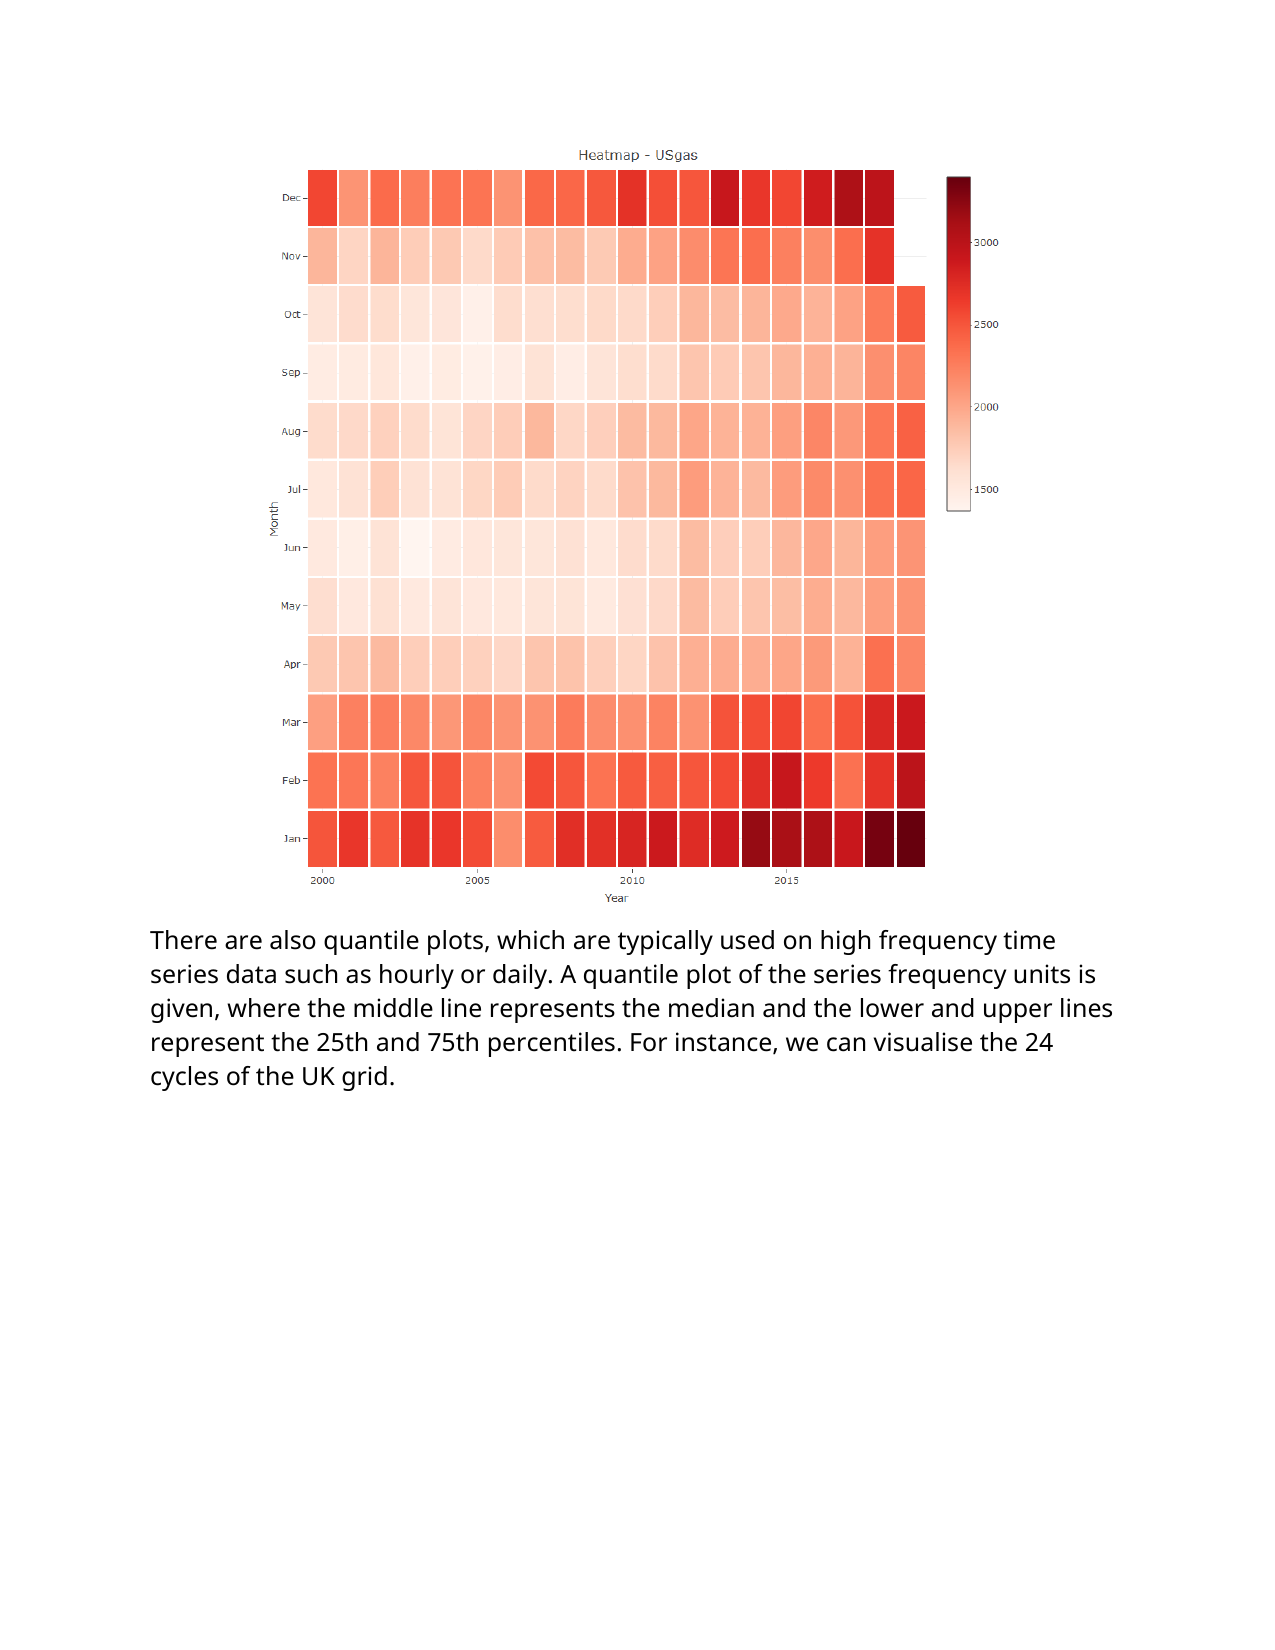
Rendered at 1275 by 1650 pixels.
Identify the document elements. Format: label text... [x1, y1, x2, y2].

picture [260, 150, 1015, 904]
text There are also quantile plots, which are typically used on high frequency time series data such as hourly or daily. A quantile plot of the series frequency units is given, where the middle line represents the median and the lower and upper lines represent the 25th and 75th percentiles. For instance, we can visualise the 24 cycles of the UK grid. [150, 923, 1125, 1093]
